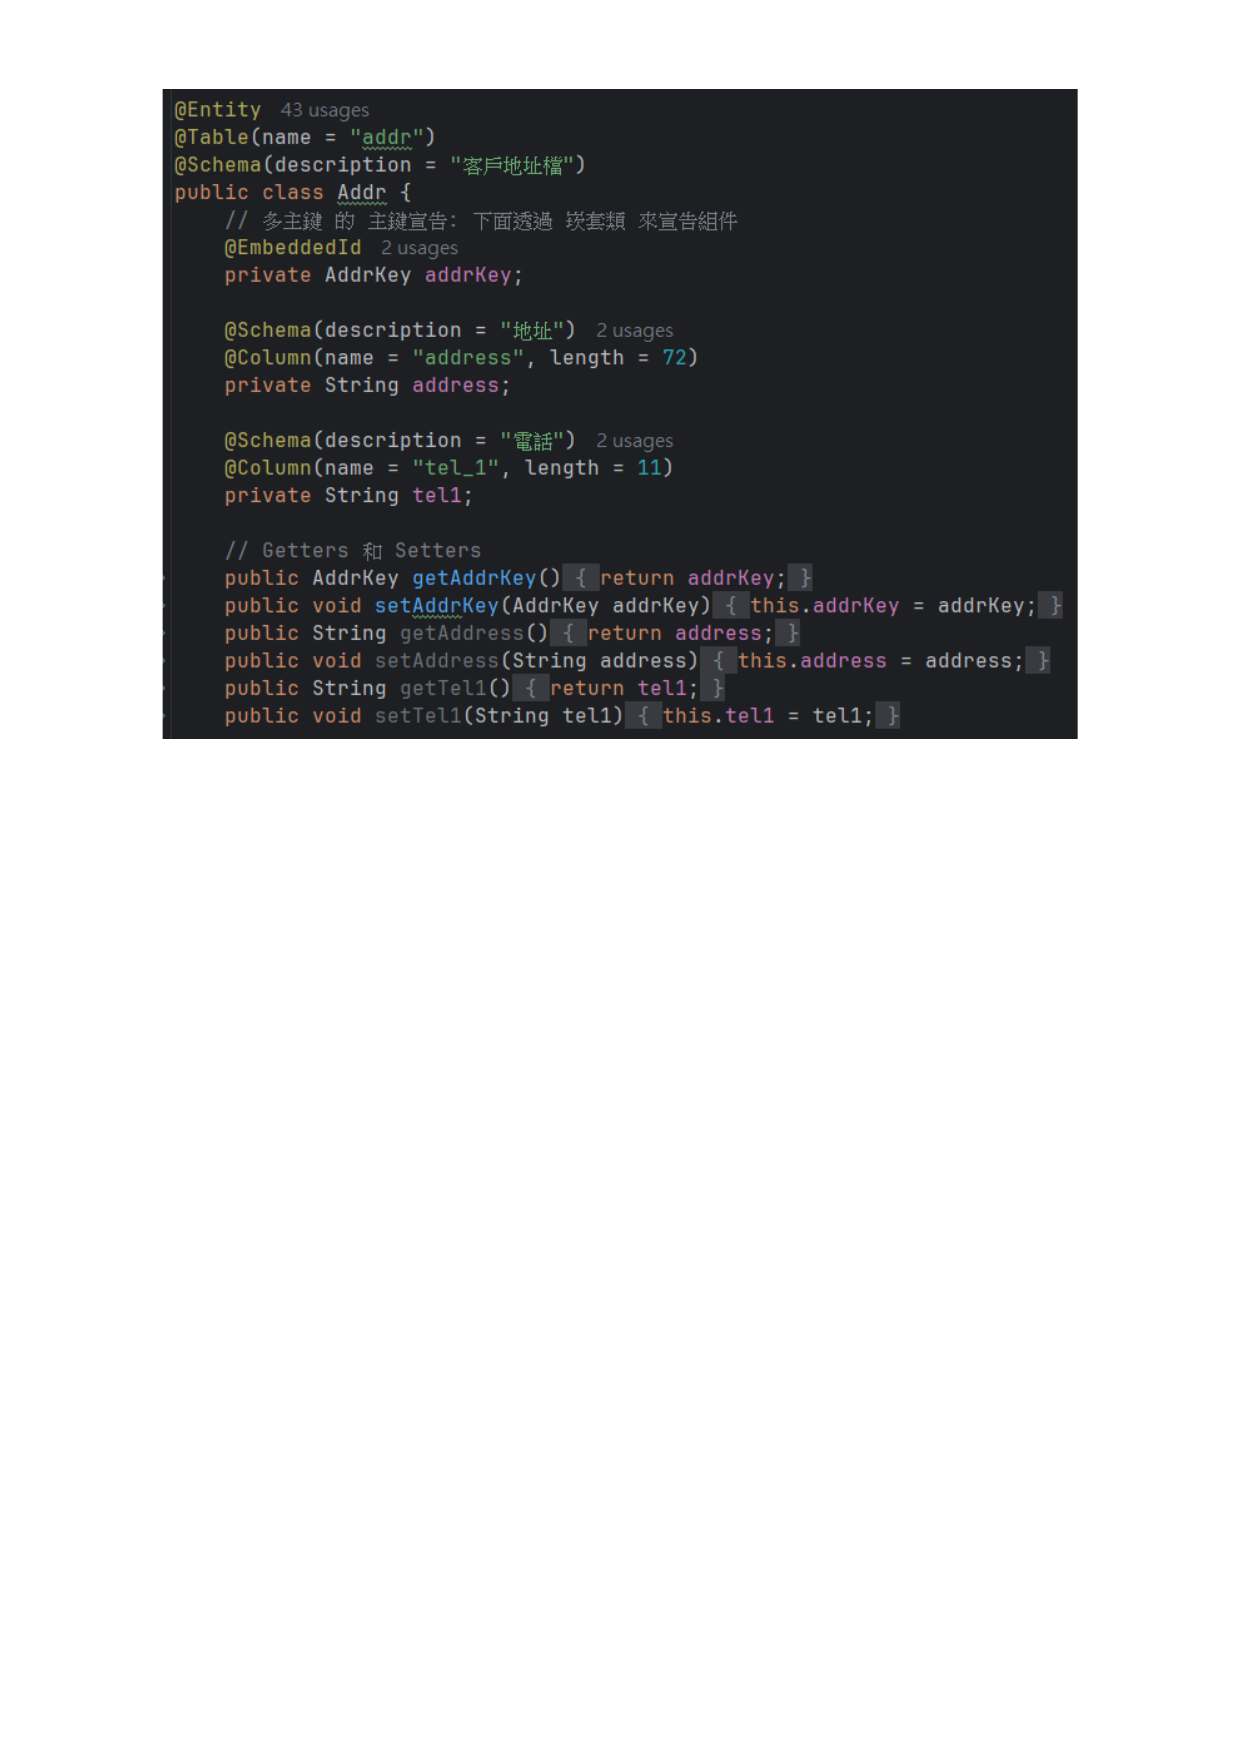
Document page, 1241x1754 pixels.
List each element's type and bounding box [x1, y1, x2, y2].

picture [162, 89, 1078, 739]
